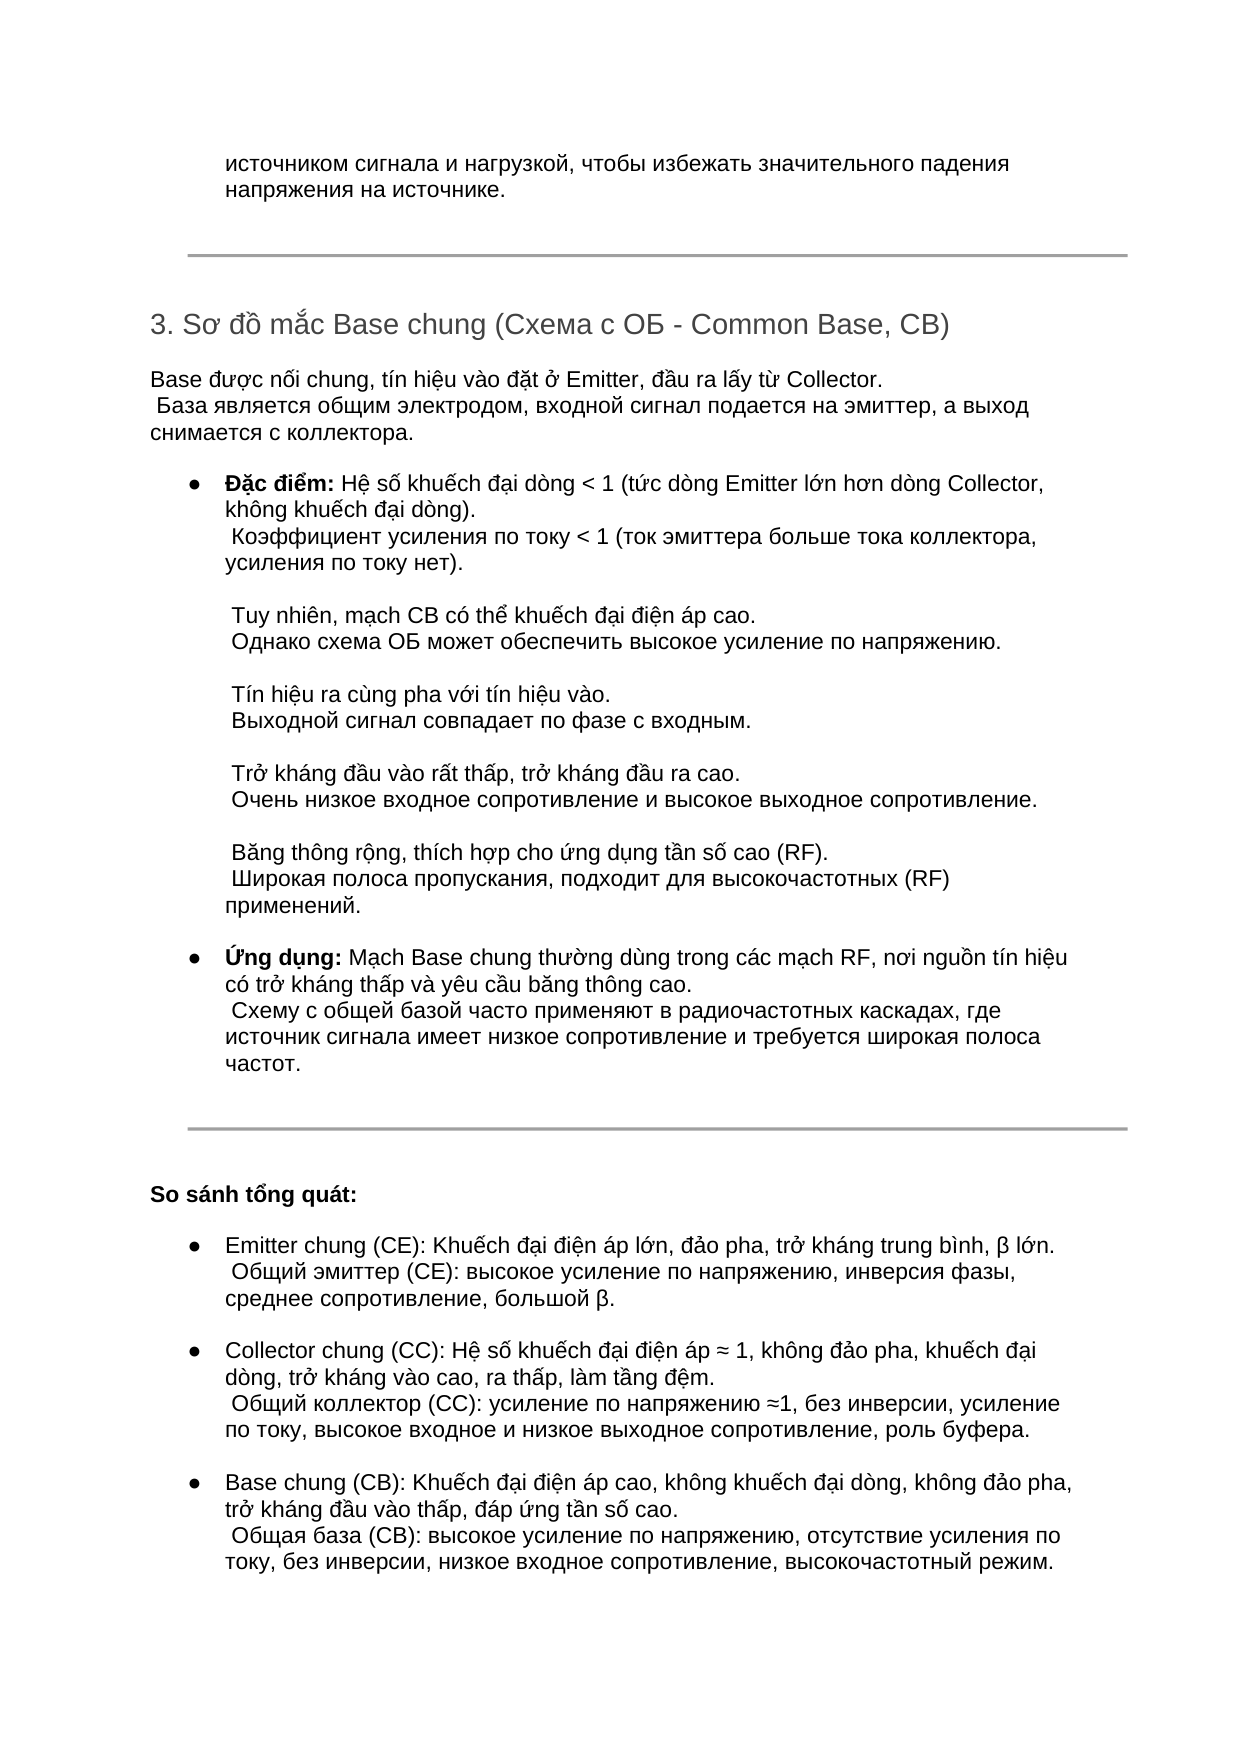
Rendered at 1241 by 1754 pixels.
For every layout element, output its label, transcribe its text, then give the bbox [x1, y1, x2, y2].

list Collector chung (CC): Hệ số khuếch đại điện áp ≈ 1, không đảo pha, khuếch đại dòng, trở kháng vào cao, ra thấp, làm tầng đệm. Общий коллектор (CC): усиление по напряжению ≈1, без инверсии, усиление по току, высокое входное и низкое выходное сопротивление, роль буфера. [187, 1337, 1090, 1469]
list Ứng dụng: Mạch Base chung thường dùng trong các mạch RF, nơi nguồn tín hiệu có trở kháng thấp và yêu cầu băng thông cao. Схему с общей базой часто применяют в радиочастотных каскадах, где источник сигнала имеет низкое сопротивление и требуется широкая полоса частот. [187, 944, 1090, 1102]
list Đặc điểm: Hệ số khuếch đại dòng < 1 (tức dòng Emitter lớn hơn dòng Collector, không khuếch đại dòng). Коэффициент усиления по току < 1 (ток эмиттера больше тока коллектора, усиления по току нет). Tuy nhiên, mạch CB có thể khuếch đại điện áp cao. Однако схема ОБ может обеспечить высокое усиление по напряжению. Tín hiệu ra cùng pha với tín hiệu vào. Выходной сигнал совпадает по фазе с входным. Trở kháng đầu vào rất thấp, trở kháng đầu ra cao. Очень низкое входное сопротивление и высокое выходное сопротивление. Băng thông rộng, thích hợp cho ứng dụng tần số cao (RF). Широкая полоса пропускания, подходит для высокочастотных (RF) применений. [187, 470, 1090, 944]
list Emitter chung (CE): Khuếch đại điện áp lớn, đảo pha, trở kháng trung bình, β lớn. Общий эмиттер (CE): высокое усиление по напряжению, инверсия фазы, среднее сопротивление, большой β. [187, 1232, 1090, 1337]
list Base chung (CB): Khuếch đại điện áp cao, không khuếch đại dòng, không đảo pha, trở kháng đầu vào thấp, đáp ứng tần số cao. Общая база (CB): высокое усиление по напряжению, отсутствие усиления по току, без инверсии, низкое входное сопротивление, высокочастотный режим. [187, 1469, 1090, 1601]
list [187, 150, 1090, 229]
text Base được nối chung, tín hiệu vào đặt ở Emitter, đầu ra lấy từ Collector. База является общим электродом, входной сигнал подается на эмиттер, а выход снимается с коллектора. [150, 366, 1090, 445]
text So sánh tổng quát: [150, 1181, 1090, 1207]
subtitle 3. Sơ đồ mắc Base chung (Схема с ОБ - Common Base, CB) [150, 307, 1090, 341]
